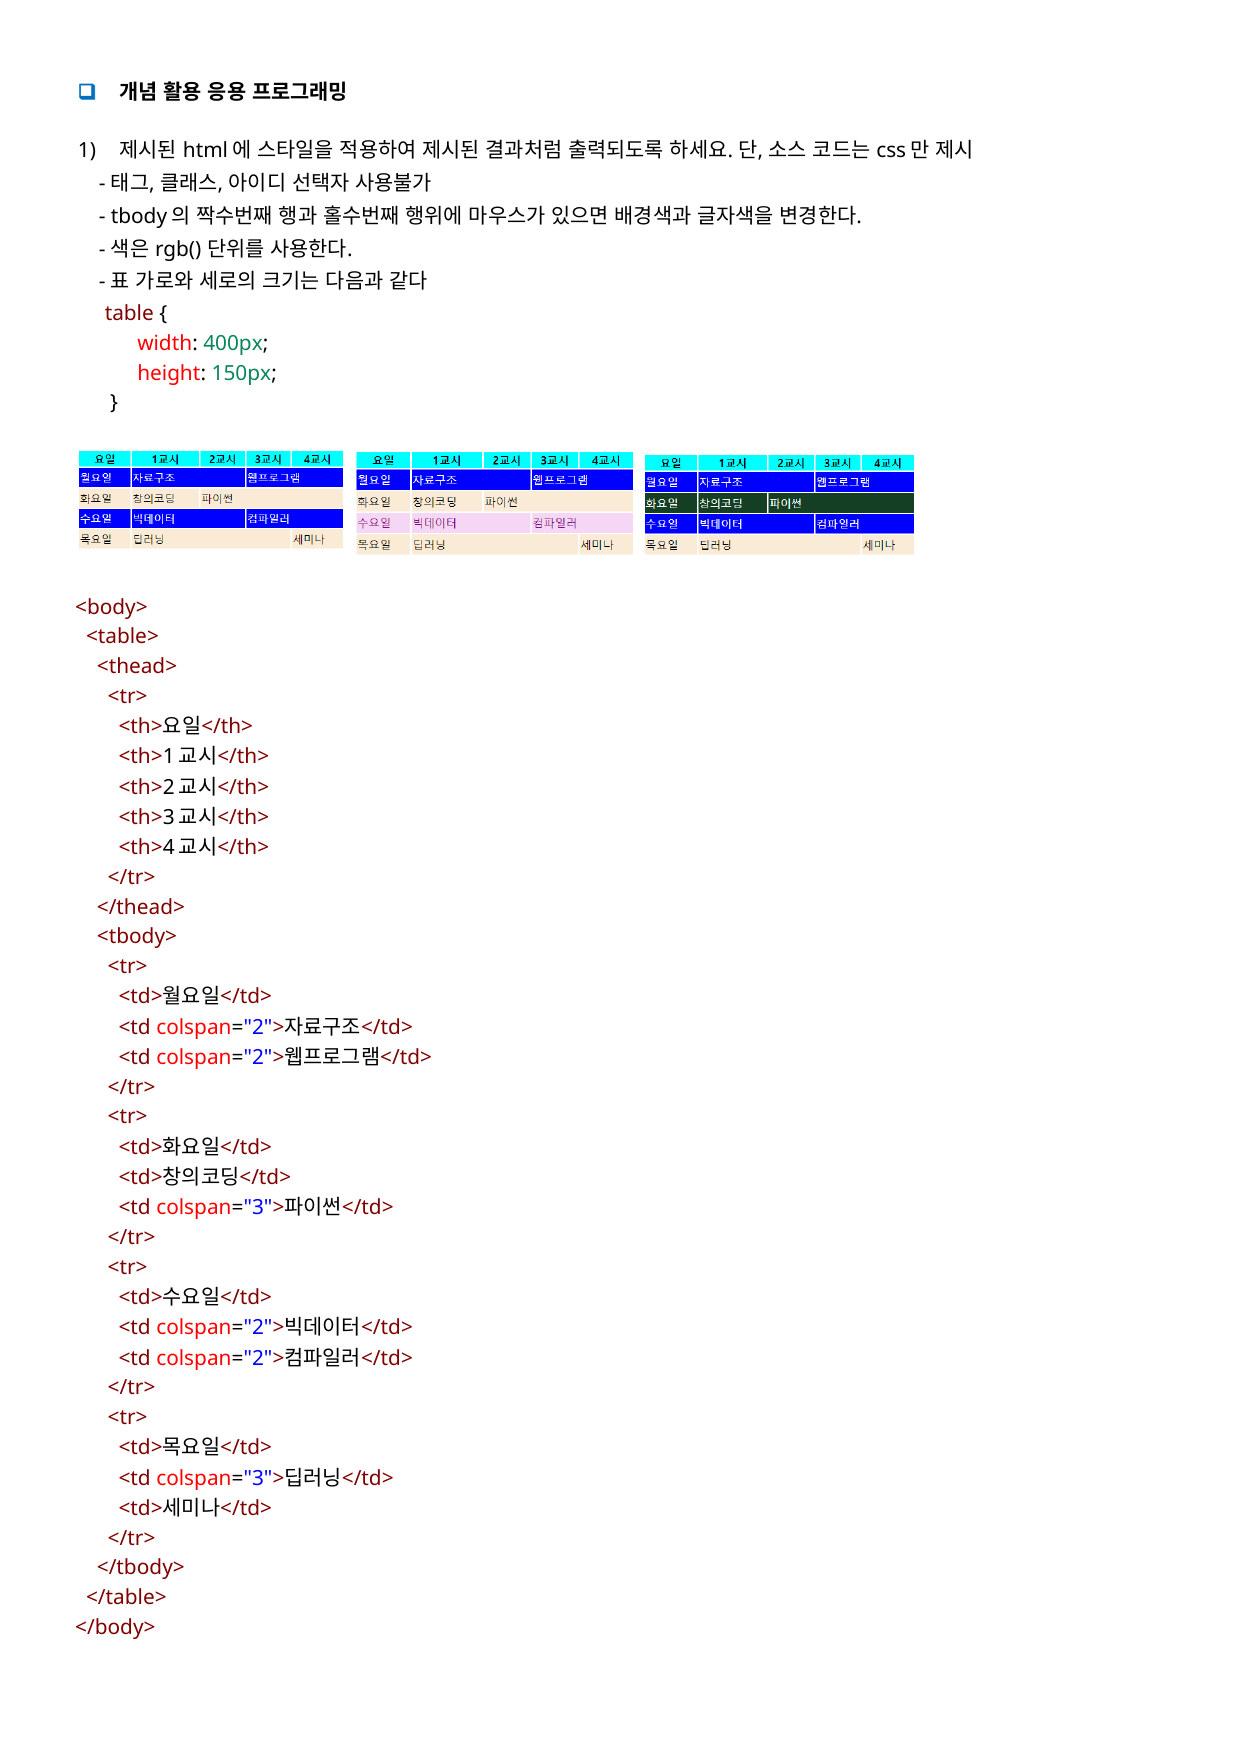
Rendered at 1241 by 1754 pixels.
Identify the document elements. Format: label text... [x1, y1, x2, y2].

picture [352, 449, 637, 559]
text </tr> [75, 1522, 1165, 1551]
text <td>세미나</td> [75, 1491, 1165, 1522]
text <td colspan="2">웹프로그램</td> [75, 1040, 1165, 1071]
text <td>화요일</td> [75, 1130, 1165, 1160]
text <th>요일</th> [75, 709, 1165, 740]
list 제시된 html에 스타일을 적용하여 제시된 결과처럼 출력되도록 하세요. 단, 소스 코드는 css만 제시 [78, 134, 1165, 164]
text </tr> [75, 1371, 1165, 1401]
text </body> [75, 1611, 1165, 1640]
text <thead> [75, 650, 1165, 680]
picture [75, 446, 348, 559]
text <th>1교시</th> [75, 740, 1165, 770]
text <th>2교시</th> [75, 770, 1165, 800]
text </table> [75, 1581, 1165, 1611]
text - 색은 rgb() 단위를 사용한다. [78, 232, 1165, 262]
text </tr> [75, 1221, 1165, 1251]
text <td>목요일</td> [75, 1431, 1165, 1461]
text <tr> [75, 950, 1165, 980]
text width: 400px; [104, 327, 1165, 357]
text <td colspan="3">딥러닝</td> [75, 1461, 1165, 1491]
text <td colspan="2">컴파일러</td> [75, 1341, 1165, 1371]
text - tbody의 짝수번째 행과 홀수번째 행위에 마우스가 있으면 배경색과 글자색을 변경한다. [78, 199, 1165, 229]
text <tr> [75, 1100, 1165, 1130]
text table { [104, 297, 1165, 327]
text <td>수요일</td> [75, 1280, 1165, 1311]
text <td>월요일</td> [75, 980, 1165, 1010]
text <body> [75, 591, 1165, 620]
text </tr> [75, 861, 1165, 891]
text <tr> [75, 680, 1165, 709]
text </thead> [75, 891, 1165, 920]
text <tr> [75, 1251, 1165, 1280]
text - 표 가로와 세로의 크기는 다음과 같다 [78, 264, 1165, 295]
text <td>창의코딩</td> [75, 1160, 1165, 1191]
text <table> [75, 620, 1165, 650]
text <th>3교시</th> [75, 800, 1165, 831]
text <th>4교시</th> [75, 831, 1165, 861]
text } [104, 386, 1165, 416]
text <tr> [75, 1401, 1165, 1431]
text height: 150px; [104, 357, 1165, 386]
text - 태그, 클래스, 아이디 선택자 사용불가 [78, 166, 1165, 197]
text <td colspan="2">빅데이터</td> [75, 1311, 1165, 1341]
text </tbody> [75, 1551, 1165, 1581]
text <tbody> [75, 920, 1165, 950]
text </tr> [75, 1071, 1165, 1100]
list 개념 활용 응용 프로그래밍 [78, 75, 1165, 105]
text <td colspan="3">파이썬</td> [75, 1191, 1165, 1221]
picture [641, 449, 920, 559]
text <td colspan="2">자료구조</td> [75, 1010, 1165, 1040]
